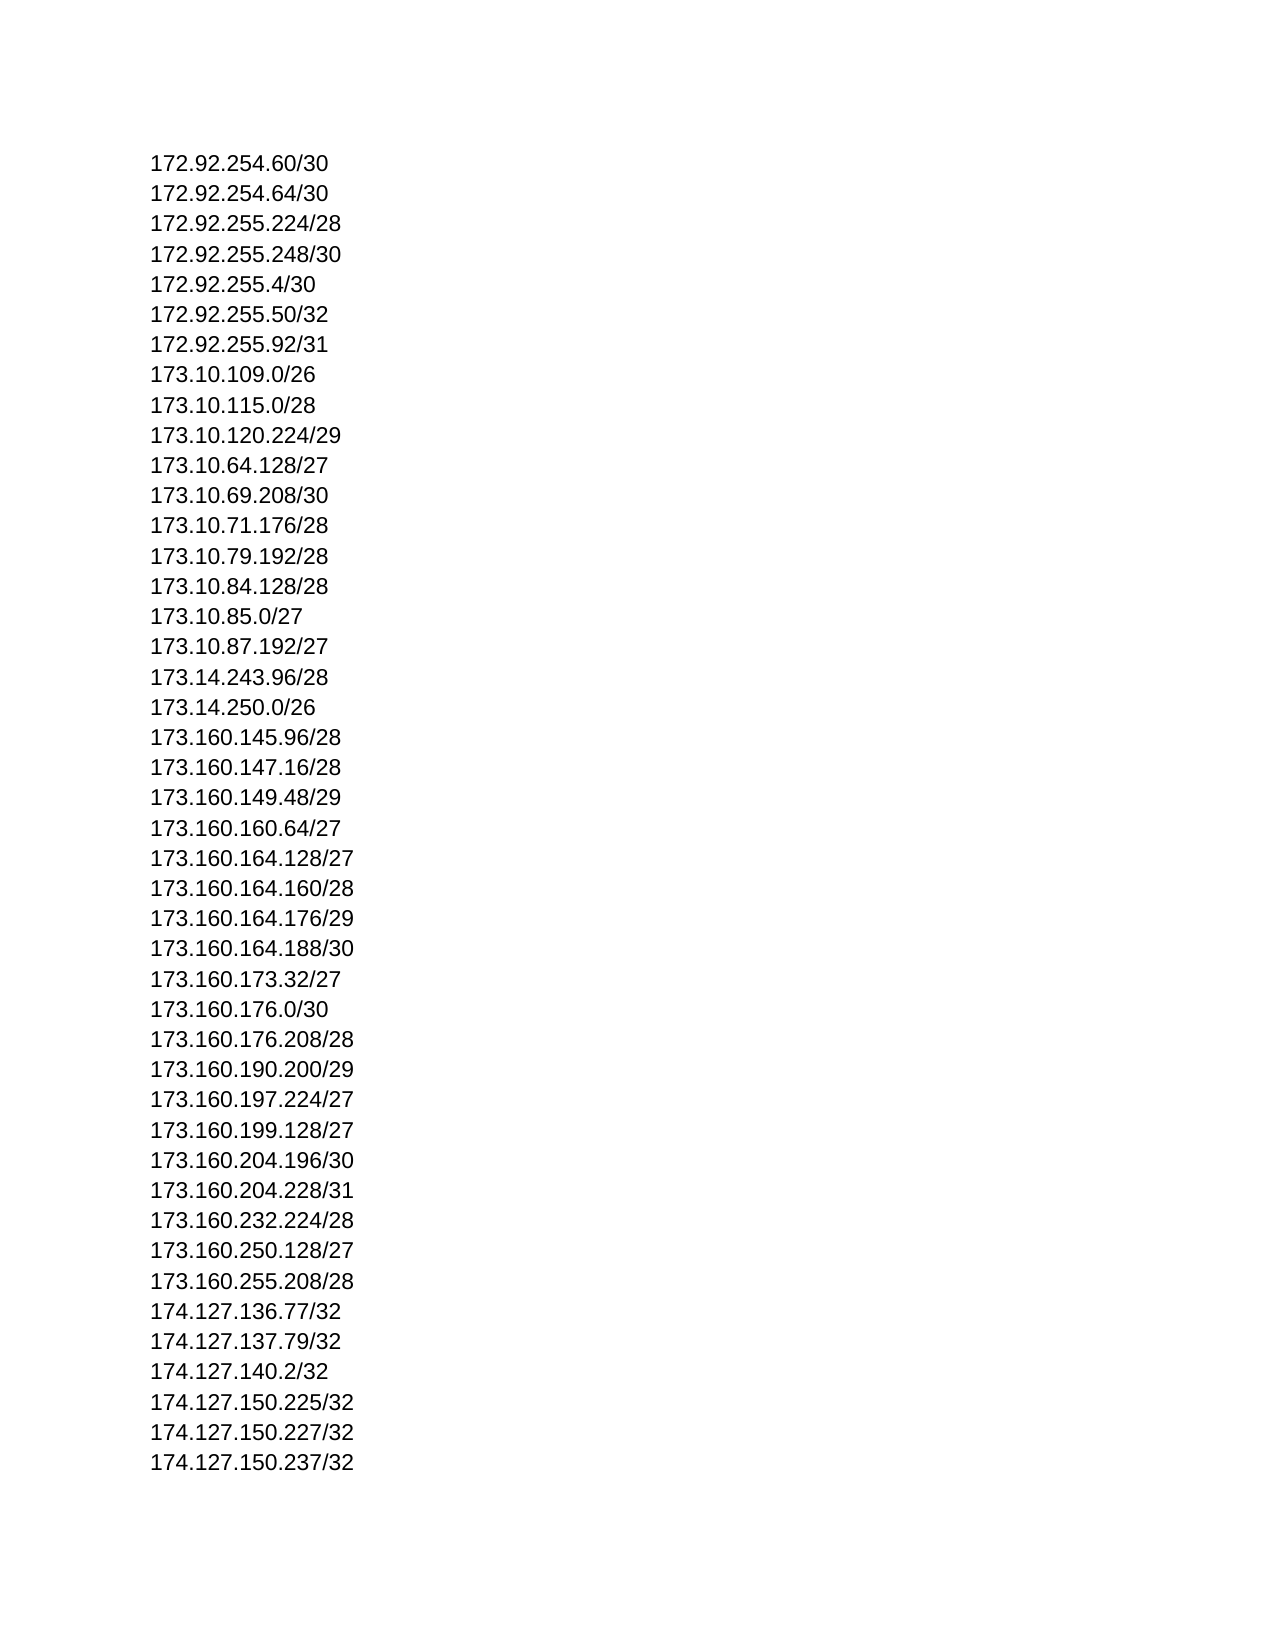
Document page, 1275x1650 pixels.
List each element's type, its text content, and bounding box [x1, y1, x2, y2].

text 173.160.176.0/30 [150, 996, 1125, 1022]
text 173.160.190.200/29 [150, 1056, 1125, 1083]
text 173.10.109.0/26 [150, 361, 1125, 388]
text 173.160.204.196/30 [150, 1147, 1125, 1173]
text 174.127.150.227/32 [150, 1419, 1125, 1445]
text 173.160.173.32/27 [150, 966, 1125, 992]
text 173.14.250.0/26 [150, 694, 1125, 720]
text 172.92.255.4/30 [150, 271, 1125, 297]
text 173.10.85.0/27 [150, 603, 1125, 629]
text 173.160.164.188/30 [150, 935, 1125, 962]
text 173.160.204.228/31 [150, 1177, 1125, 1203]
text 173.160.145.96/28 [150, 724, 1125, 750]
text 173.10.120.224/29 [150, 422, 1125, 448]
text 173.160.164.176/29 [150, 905, 1125, 932]
text 173.160.232.224/28 [150, 1207, 1125, 1234]
text 173.10.79.192/28 [150, 543, 1125, 569]
text 172.92.255.50/32 [150, 301, 1125, 327]
text 173.160.149.48/29 [150, 784, 1125, 811]
text 173.160.197.224/27 [150, 1086, 1125, 1113]
text 173.10.69.208/30 [150, 482, 1125, 509]
text 173.10.71.176/28 [150, 512, 1125, 539]
text 172.92.254.60/30 [150, 150, 1125, 176]
text 172.92.255.92/31 [150, 331, 1125, 358]
text 173.10.64.128/27 [150, 452, 1125, 478]
text 173.10.115.0/28 [150, 392, 1125, 418]
text 173.160.199.128/27 [150, 1117, 1125, 1143]
text 173.14.243.96/28 [150, 663, 1125, 690]
text 173.160.255.208/28 [150, 1268, 1125, 1294]
text 173.10.84.128/28 [150, 573, 1125, 599]
text 174.127.140.2/32 [150, 1358, 1125, 1385]
text 174.127.136.77/32 [150, 1298, 1125, 1324]
text 172.92.255.248/30 [150, 241, 1125, 267]
text 174.127.150.225/32 [150, 1388, 1125, 1415]
text 173.160.250.128/27 [150, 1237, 1125, 1264]
text 173.160.164.160/28 [150, 875, 1125, 901]
text 173.160.147.16/28 [150, 754, 1125, 781]
text 172.92.254.64/30 [150, 180, 1125, 207]
text 174.127.137.79/32 [150, 1328, 1125, 1354]
text 173.160.164.128/27 [150, 845, 1125, 871]
text 172.92.255.224/28 [150, 210, 1125, 237]
text 173.160.176.208/28 [150, 1026, 1125, 1052]
text 173.160.160.64/27 [150, 814, 1125, 841]
text 173.10.87.192/27 [150, 633, 1125, 660]
text 174.127.150.237/32 [150, 1449, 1125, 1475]
